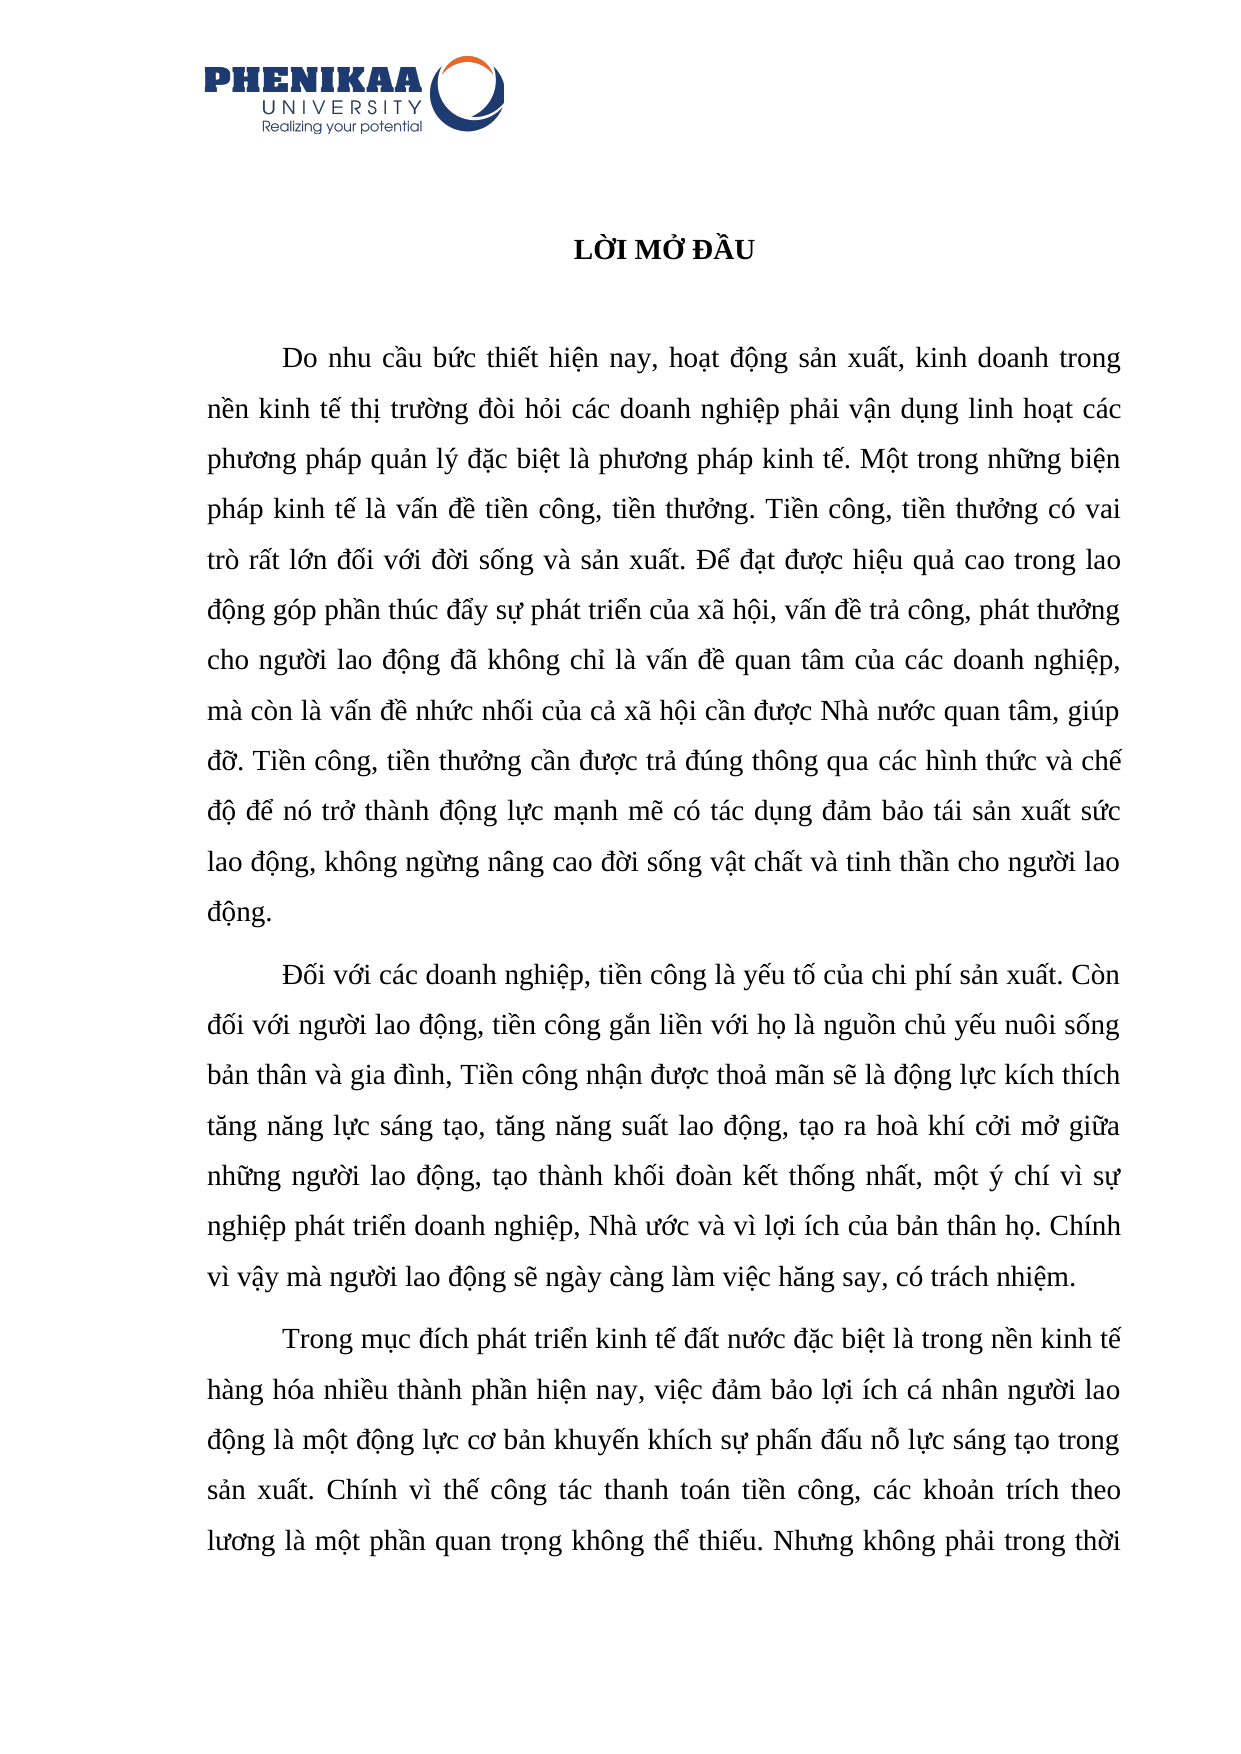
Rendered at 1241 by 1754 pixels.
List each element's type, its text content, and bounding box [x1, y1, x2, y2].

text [207, 1322, 1122, 1556]
picture [204, 56, 504, 134]
subtitle LỜI MỞ ĐẦU [207, 232, 1122, 265]
text Do nhu cầu bức thiết hiện nay, hoạt động sản xuất, kinh doanh trong nền kinh tế thị trường đòi hỏi các doanh nghiệp phải vận dụng linh hoạt các phương pháp quản lý đặc biệt là phương pháp kinh tế. Một trong những biện pháp kinh tế là vấn đề tiền công, tiền thưởng. Tiền công, tiền thưởng có vai trò rất lớn đối với đời sống và sản xuất. Để đạt được hiệu quả cao trong lao động góp phần thúc đẩy sự phát triển của xã hội, vấn đề trả công, phát thưởng cho người lao động đã không chỉ là vấn đề quan tâm của các doanh nghiệp, mà còn là vấn đề nhức nhối của cả xã hội cần được Nhà nước quan tâm, giúp đỡ. Tiền công, tiền thưởng cần được trả đúng thông qua các hình thức và chế độ để nó trở thành động lực mạnh mẽ có tác dụng đảm bảo tái sản xuất sức lao động, không ngừng nâng cao đời sống vật chất và tinh thần cho người lao động. [207, 341, 1122, 928]
text Đối với các doanh nghiệp, tiền công là yếu tố của chi phí sản xuất. Còn đối với người lao động, tiền công gắn liền với họ là nguồn chủ yếu nuôi sống bản thân và gia đình, Tiền công nhận được thoả mãn sẽ là động lực kích thích tăng năng lực sáng tạo, tăng năng suất lao động, tạo ra hoà khí cởi mở giữa những người lao động, tạo thành khối đoàn kết thống nhất, một ý chí vì sự nghiệp phát triển doanh nghiệp, Nhà ước và vì lợi ích của bản thân họ. Chính vì vậy mà người lao động sẽ ngày càng làm việc hăng say, có trách nhiệm. [207, 957, 1122, 1292]
